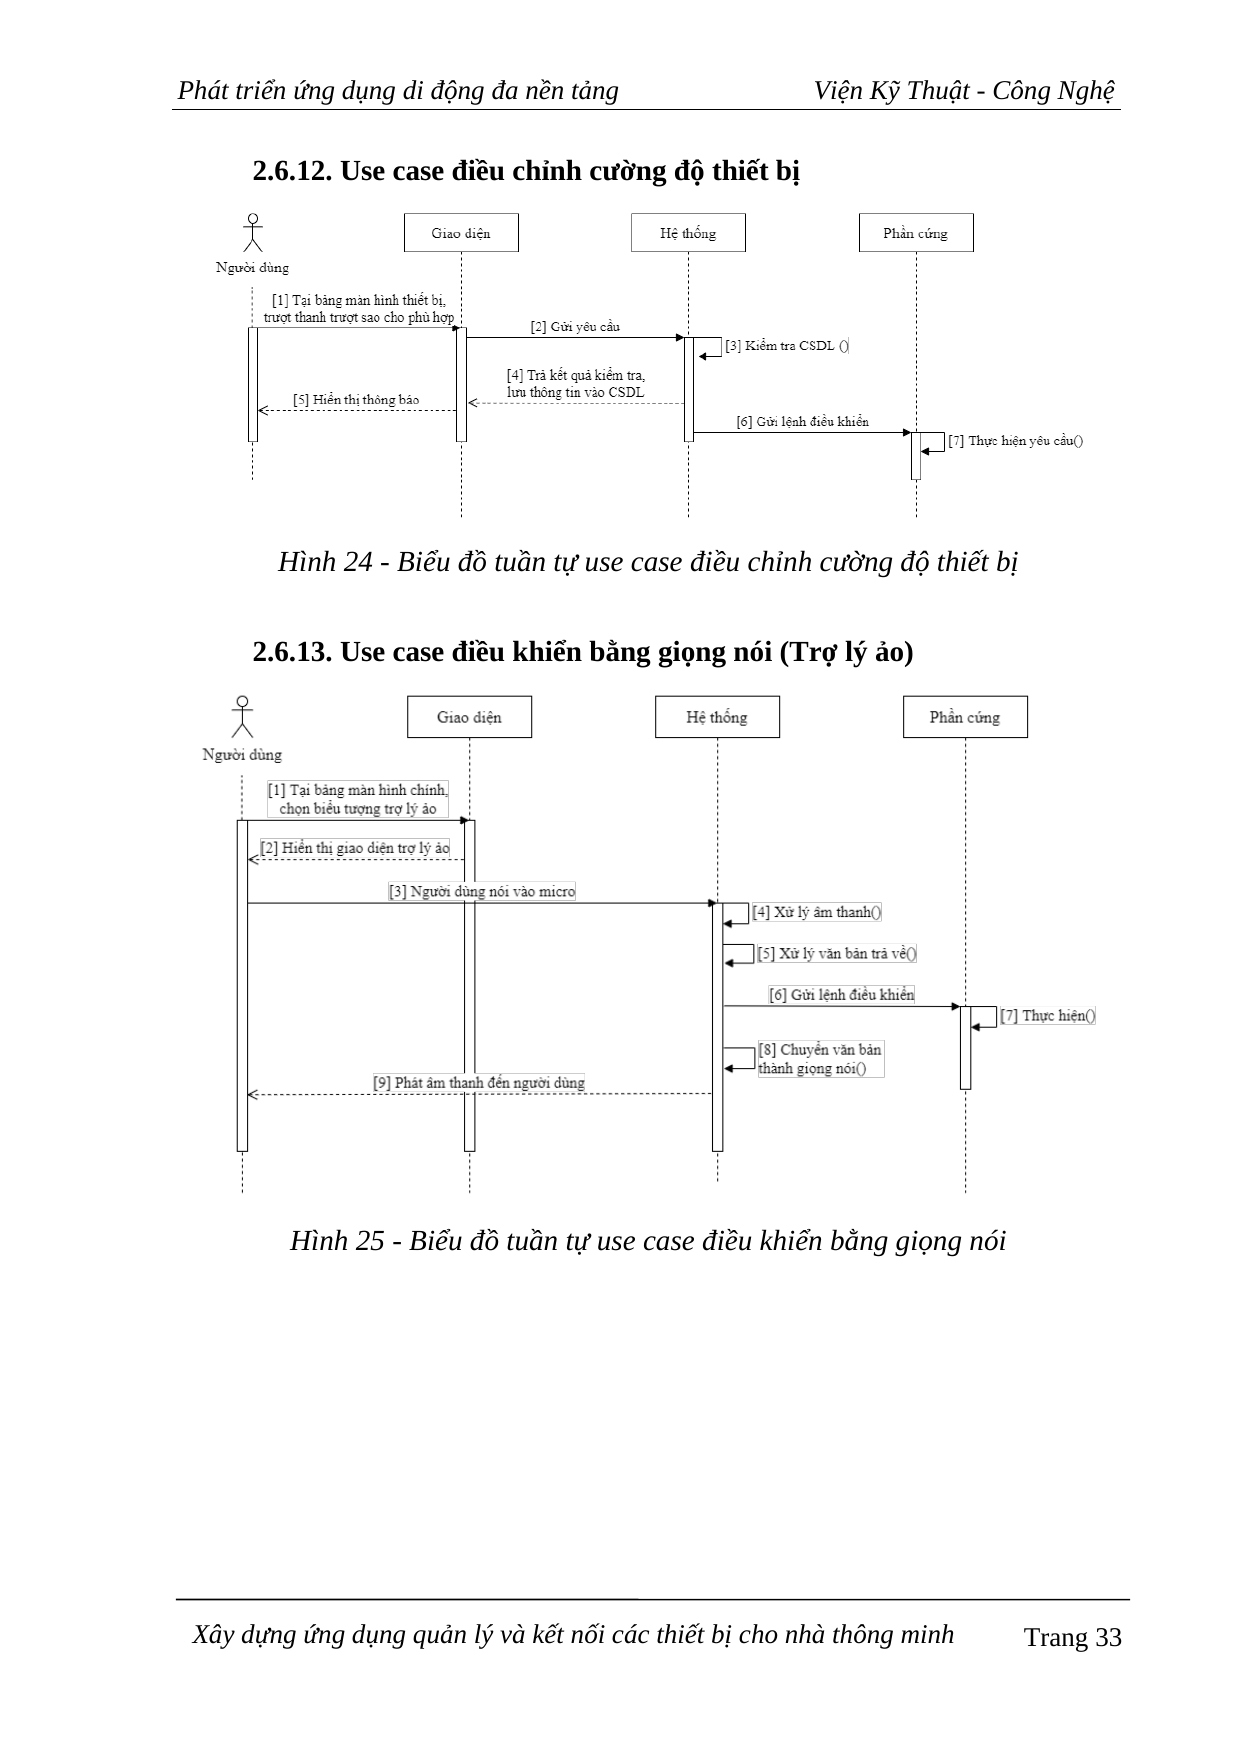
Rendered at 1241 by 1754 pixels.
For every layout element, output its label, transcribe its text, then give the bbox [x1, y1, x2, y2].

text Use case điều khiển bằng giọng nói (Trợ lý ảo) [252, 634, 1122, 667]
picture [197, 194, 1102, 537]
picture [182, 675, 1117, 1215]
text Use case điều chỉnh cường độ thiết bị [252, 153, 1122, 186]
